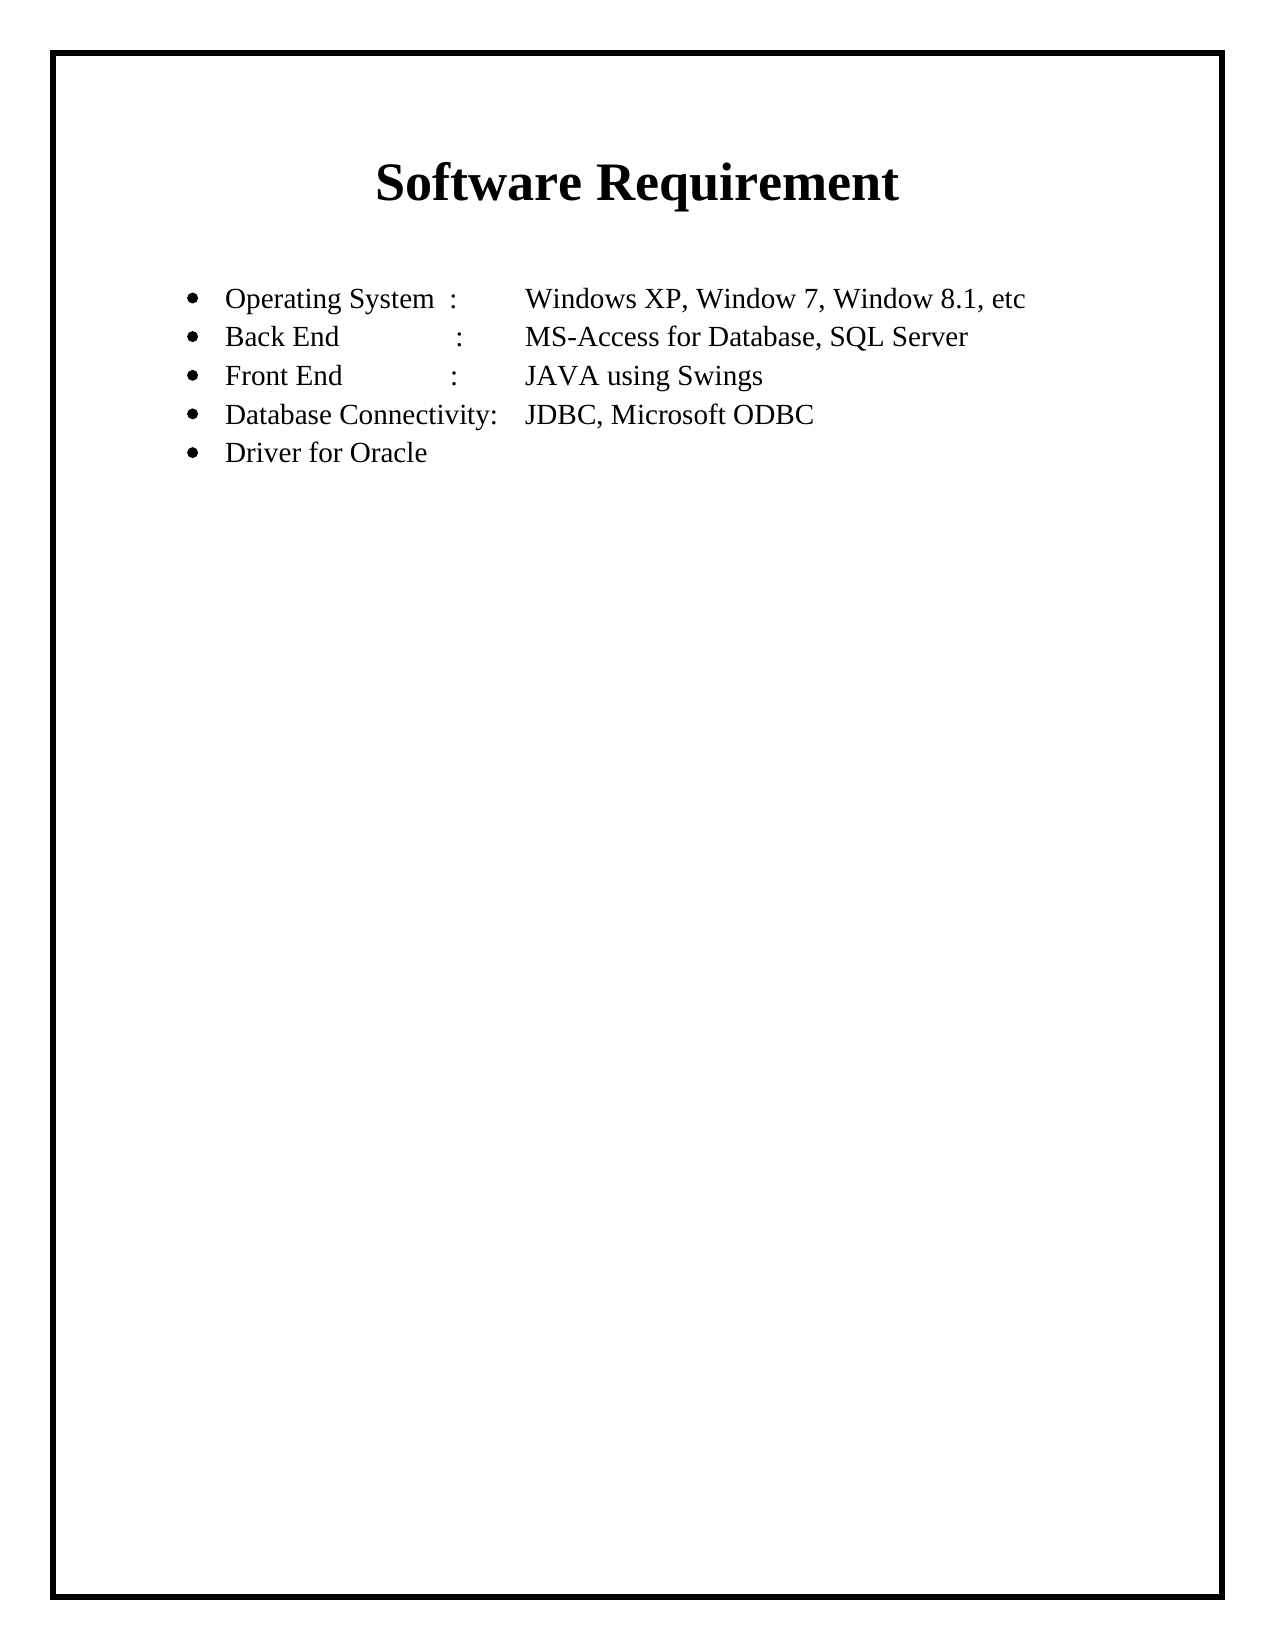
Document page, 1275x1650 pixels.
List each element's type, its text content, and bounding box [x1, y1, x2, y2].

list Driver for Oracle [187, 436, 1125, 469]
list Front End : JAVA using Swings [187, 358, 1125, 392]
list Database Connectivity: JDBC, Microsoft ODBC [187, 397, 1125, 431]
text Software Requirement [150, 150, 1125, 212]
list Back End : MS-Access for Database, SQL Server [187, 319, 1125, 353]
list Operating System : Windows XP, Window 7, Window 8.1, etc [187, 281, 1125, 314]
